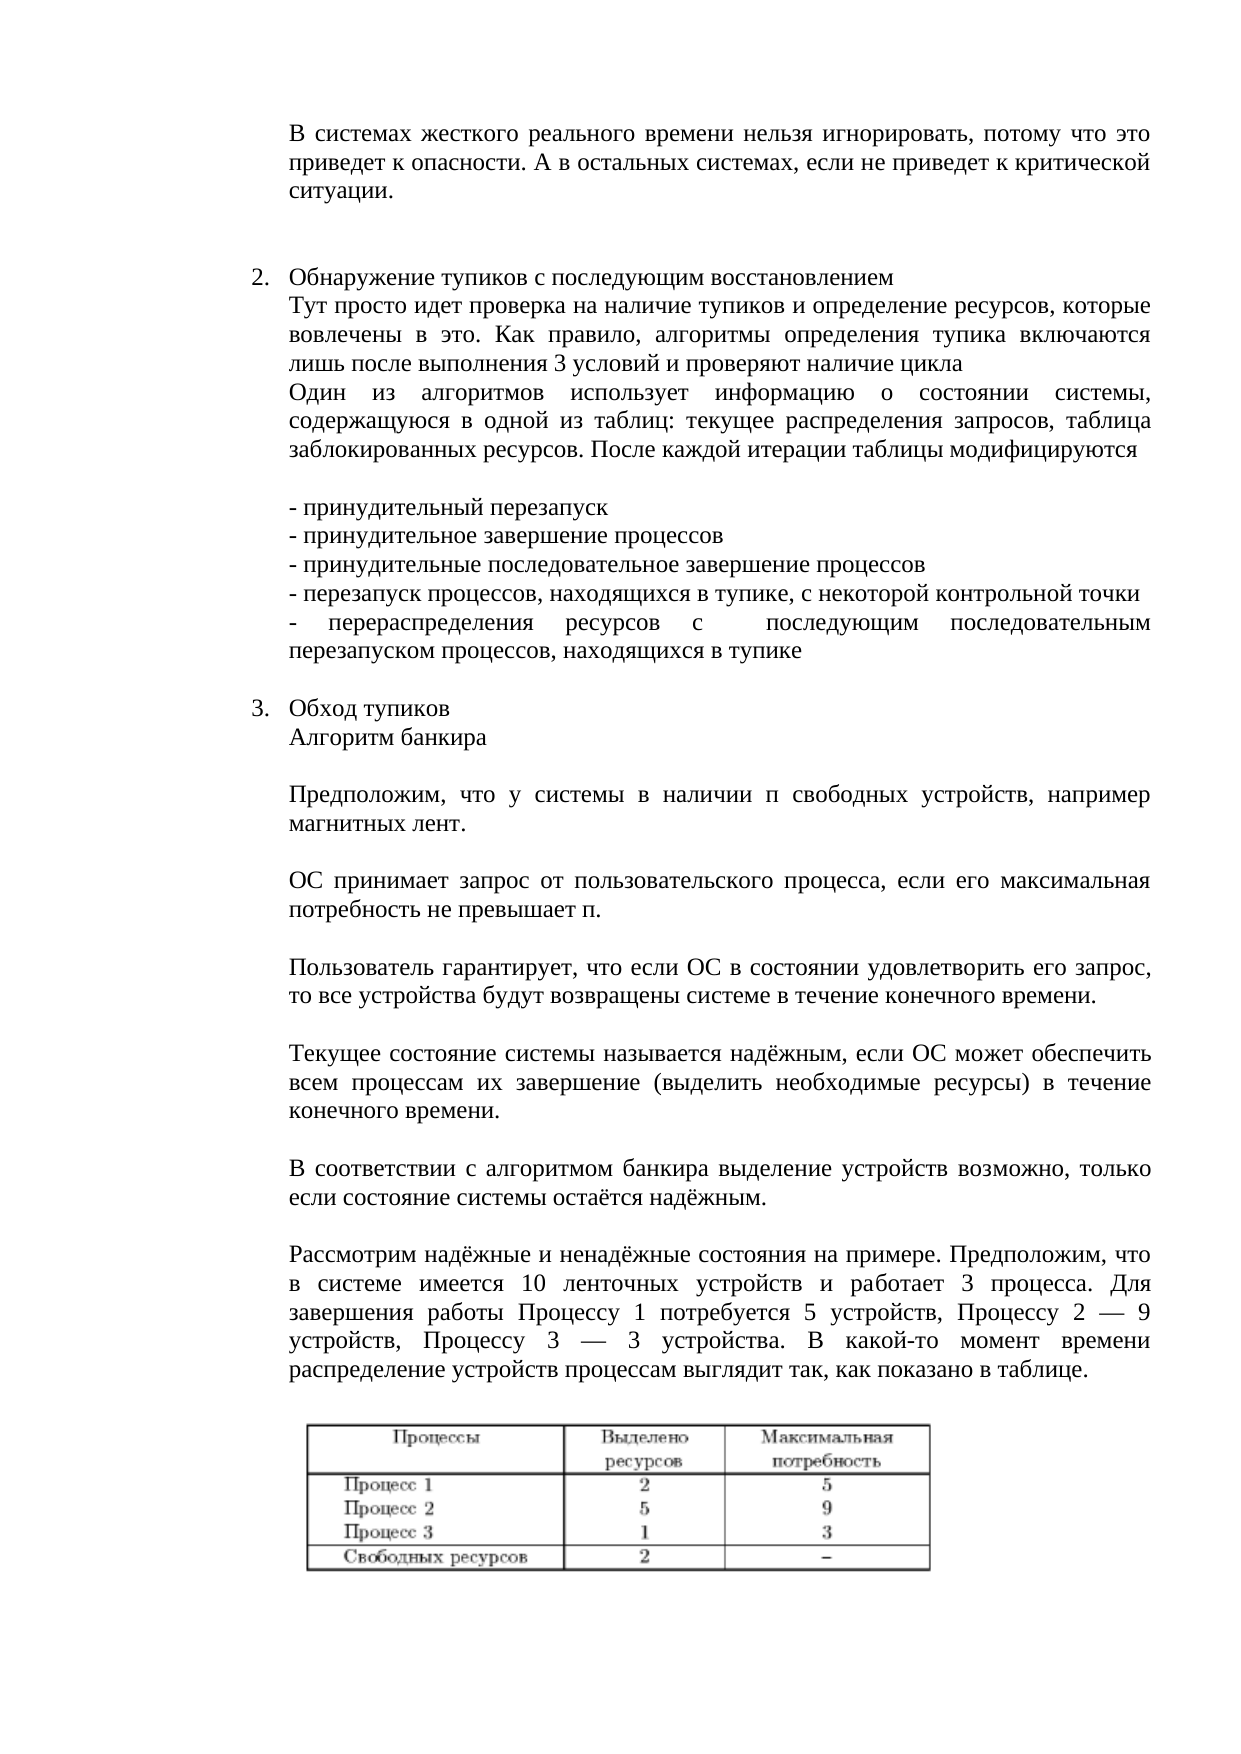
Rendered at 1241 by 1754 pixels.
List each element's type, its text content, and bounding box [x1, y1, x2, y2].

text В соответствии с алгоритмом банкира выделение устройств воз­можно, только если состояние системы остаётся надёжным. [288, 1153, 1152, 1211]
text - принудительное завершение процессов [288, 521, 1152, 549]
text Алгоритм банкира [288, 722, 1152, 751]
text Рассмотрим надёжные и ненадёжные состояния на примере. Предположим, что в системе имеется 10 ленточных устройств и ра­ботает 3 процесса. Для завершения работы Процессу 1 потребуется 5 устройств, Процессу 2 — 9 устройств, Процессу 3 — 3 устройства. В какой-то момент времени распределение устройств процессам вы­глядит так, как показано в таблице. [288, 1239, 1152, 1383]
text - принудительные последовательное завершение процессов [288, 549, 1152, 578]
list Обход тупиков [251, 693, 1152, 722]
text Один из алгоритмов использует информацию о состоянии системы, содержащуюся в одной из таблиц: текущее распределения запросов, таблица заблокированных ресурсов. После каждой итерации таблицы модифицируются [288, 377, 1152, 463]
text - перезапуск процессов, находящихся в тупике, с некоторой контрольной точки [288, 578, 1152, 607]
list Обнаружение тупиков с последующим восстановлением [251, 262, 1152, 291]
text - перераспределения ресурсов с последующим последовательным перезапуском процессов, находящихся в тупике [288, 607, 1152, 664]
picture [288, 1411, 956, 1584]
text Текущее состояние системы называется надёжным, если ОС мо­жет обеспечить всем процессам их завершение (выделить необходи­мые ресурсы) в течение конечного времени. [288, 1038, 1152, 1124]
text Тут просто идет проверка на наличие тупиков и определение ресурсов, которые вовлечены в это. Как правило, алгоритмы определения тупика включаются лишь после выполнения 3 условий и проверяют наличие цикла [288, 291, 1152, 377]
text - принудительный перезапуск [288, 492, 1152, 521]
text ОС принимает запрос от пользовательского процесса, если его максимальная потребность не превышает п. [288, 866, 1152, 923]
text Пользователь гарантирует, что если ОС в состоянии удовлетво­рить его запрос, то все устройства будут возвращены системе в те­чение конечного времени. [288, 952, 1152, 1009]
text В системах жесткого реального времени нельзя игнорировать, потому что это приведет к опасности. А в остальных системах, если не приведет к критической ситуации. [288, 118, 1152, 204]
text Предположим, что у системы в наличии п свободных устройств, например магнитных лент. [288, 779, 1152, 837]
